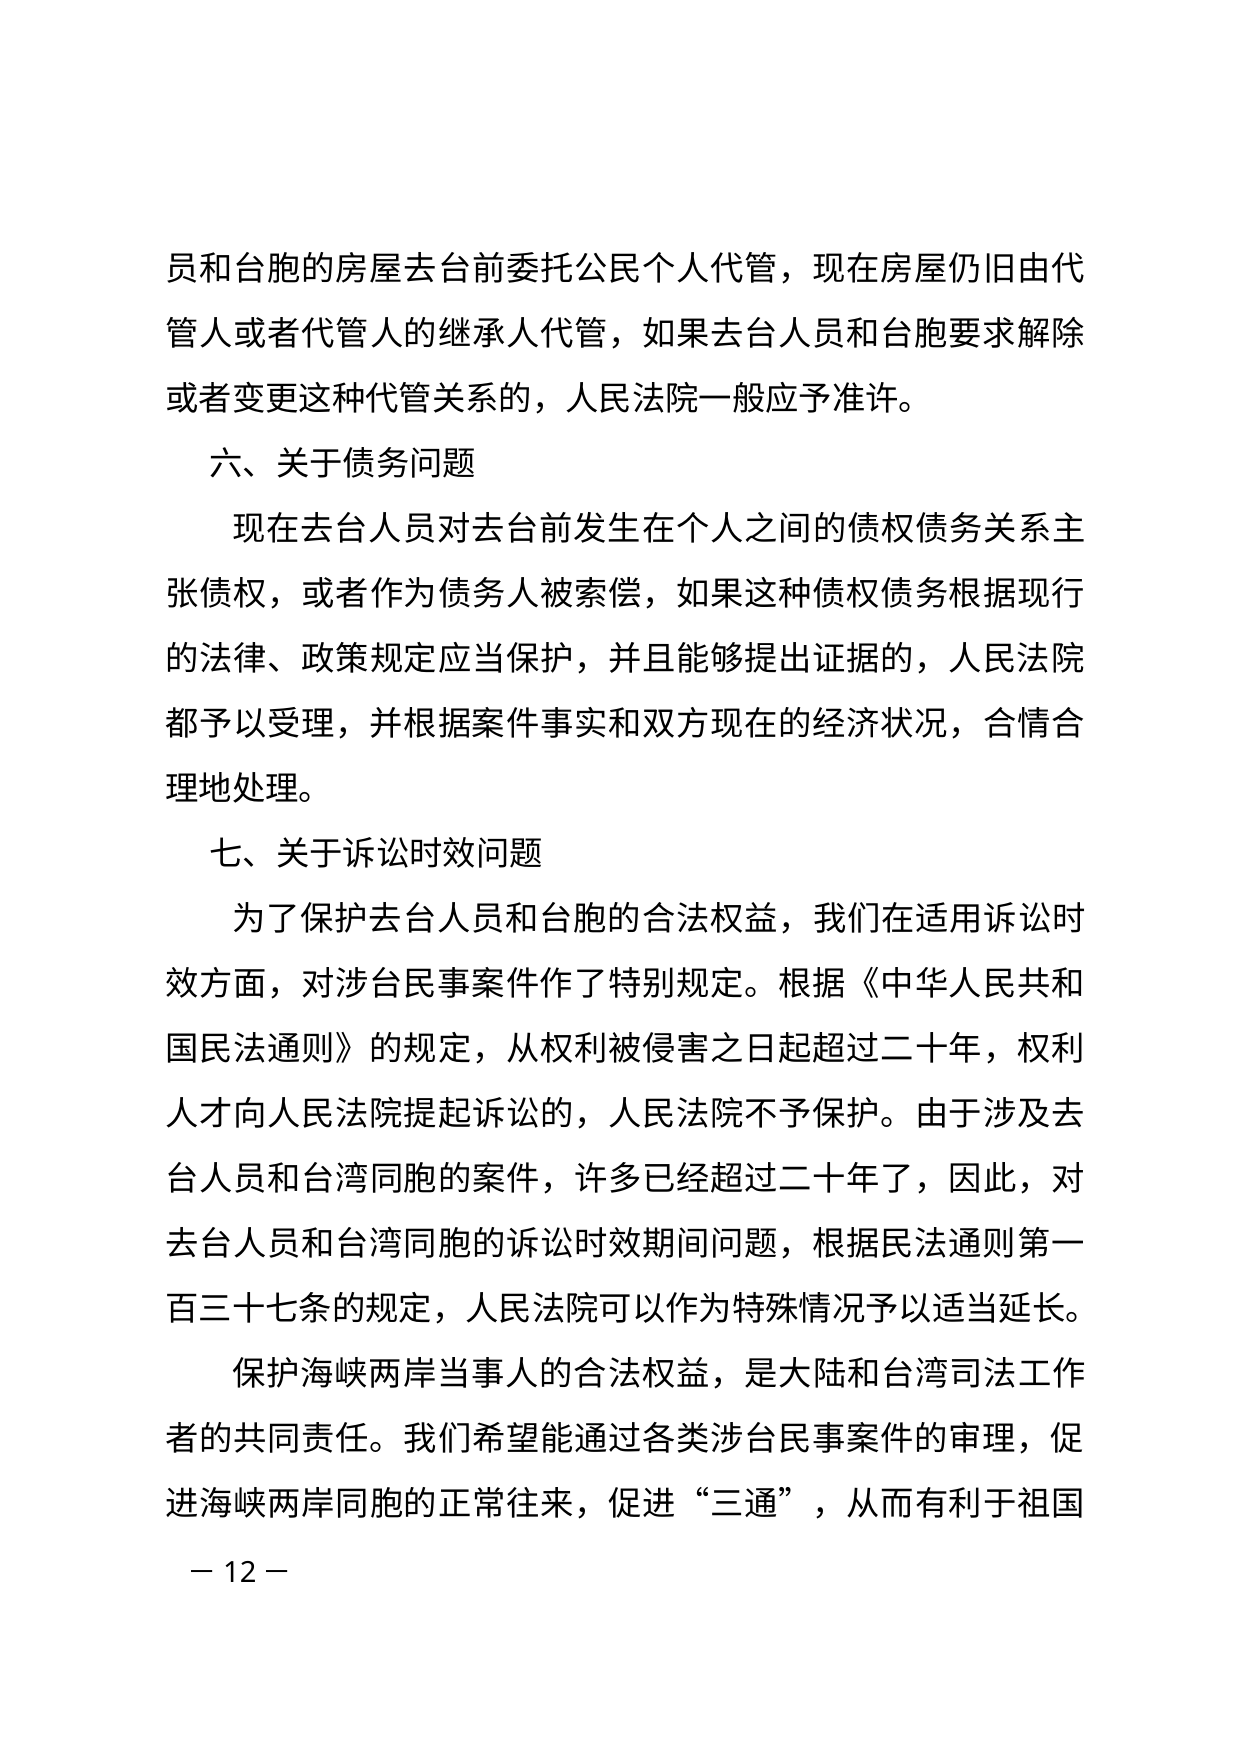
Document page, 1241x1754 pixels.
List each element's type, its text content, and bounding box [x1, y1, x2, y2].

text 六、关于债务问题 [165, 428, 1087, 493]
text 现在去台人员对去台前发生在个人之间的债权债务关系主张债权，或者作为债务人被索偿，如果这种债权债务根据现行的法律、政策规定应当保护，并且能够提出证据的，人民法院都予以受理，并根据案件事实和双方现在的经济状况，合情合理地处理。 [165, 493, 1087, 818]
text 七、关于诉讼时效问题 [165, 818, 1087, 883]
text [165, 1338, 1087, 1533]
text 为了保护去台人员和台胞的合法权益，我们在适用诉讼时效方面，对涉台民事案件作了特别规定。根据《中华人民共和国民法通则》的规定，从权利被侵害之日起超过二十年，权利人才向人民法院提起诉讼的，人民法院不予保护。由于涉及去台人员和台湾同胞的案件，许多已经超过二十年了，因此，对去台人员和台湾同胞的诉讼时效期间问题，根据民法通则第一百三十七条的规定，人民法院可以作为特殊情况予以适当延长。 [165, 883, 1087, 1338]
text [165, 233, 1087, 428]
